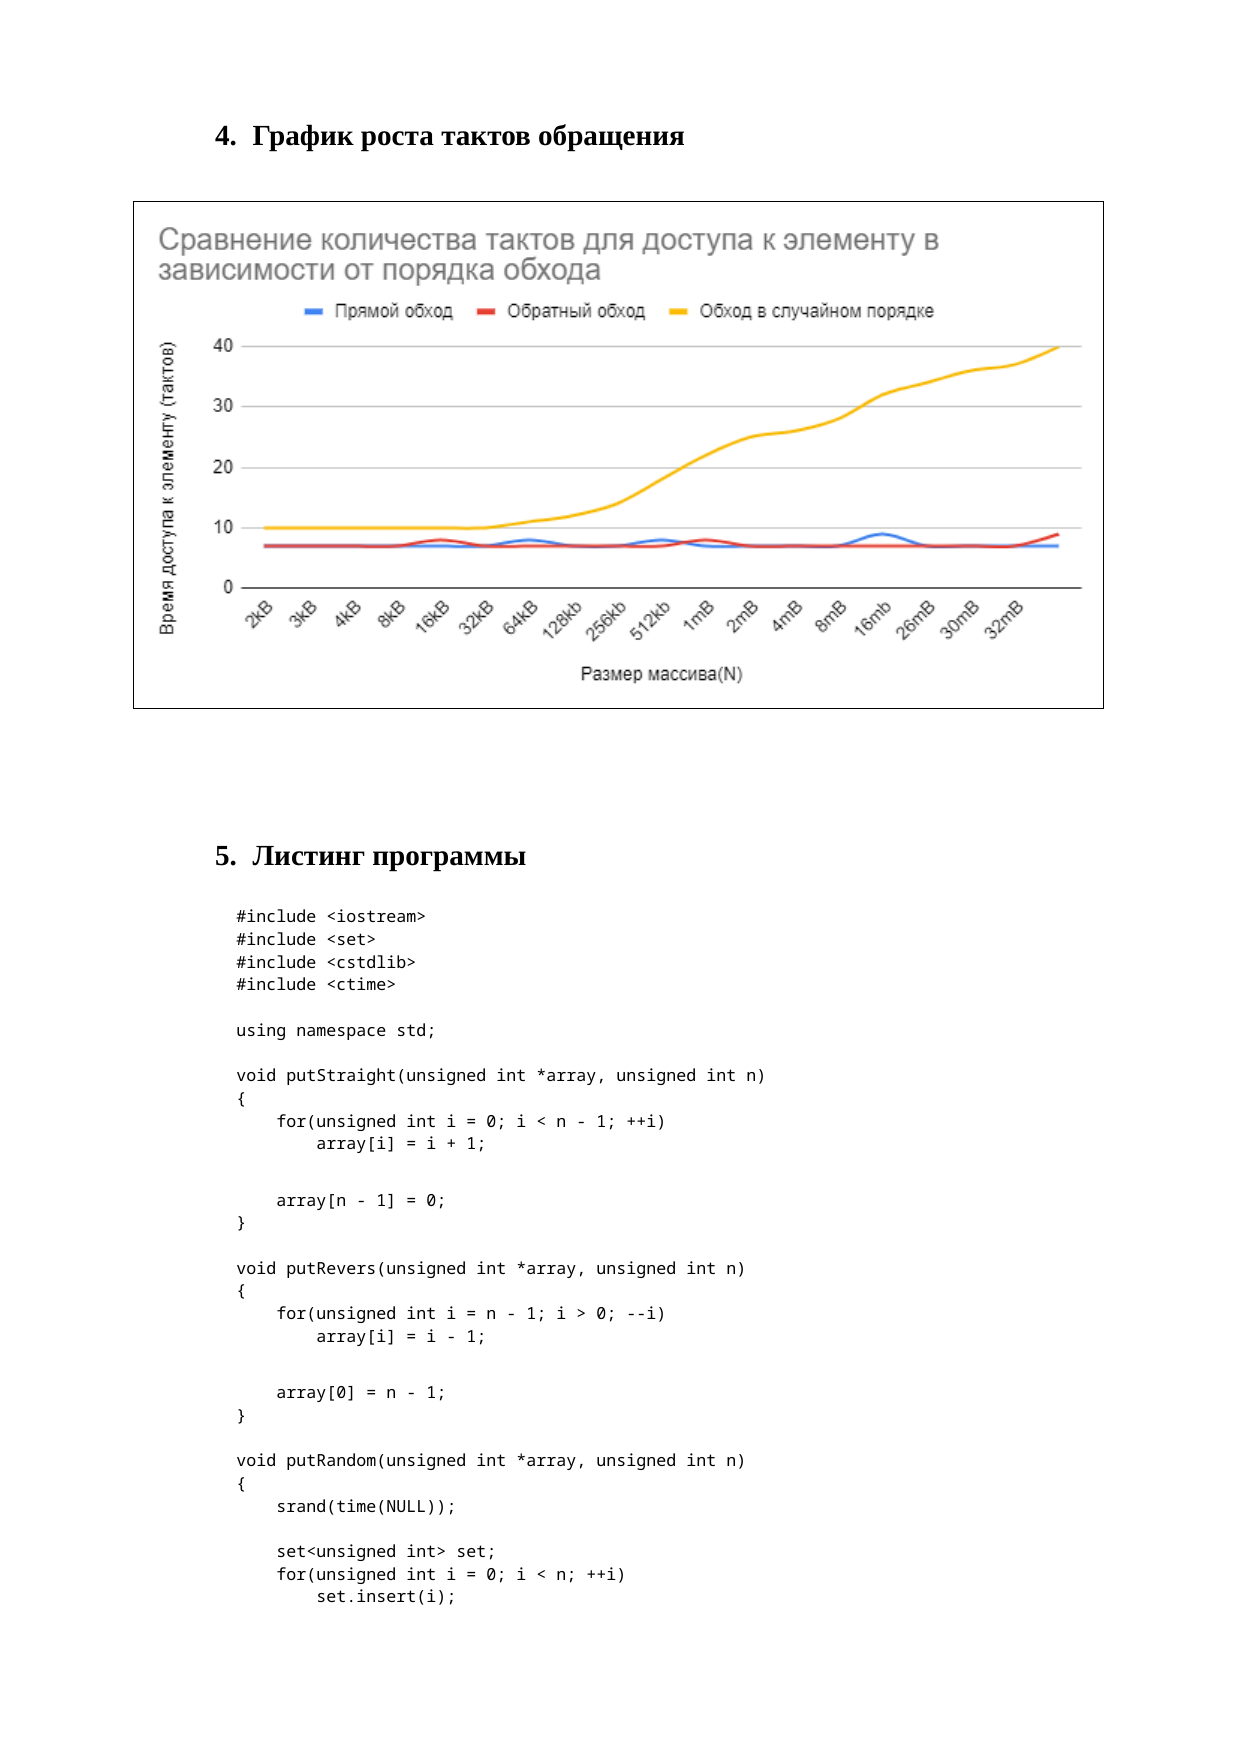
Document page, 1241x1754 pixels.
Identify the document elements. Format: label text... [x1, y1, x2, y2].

text for(unsigned int i = 0; i < n - 1; ++i) [177, 1109, 1152, 1132]
text } [177, 1211, 1152, 1233]
text void putRandom(unsigned int *array, unsigned int n) [177, 1449, 1152, 1471]
text srand(time(NULL)); [177, 1494, 1152, 1517]
text #include <cstdlib> [177, 950, 1152, 973]
text #include <iostream> [177, 905, 1152, 927]
text #include <ctime> [177, 973, 1152, 996]
text for(unsigned int i = n - 1; i > 0; --i) [177, 1302, 1152, 1324]
text array[n - 1] = 0; [177, 1188, 1152, 1211]
picture [134, 202, 1103, 708]
list График роста тактов обращения [215, 118, 1152, 152]
text { [177, 1086, 1152, 1109]
text { [177, 1279, 1152, 1302]
text using namespace std; [177, 1018, 1152, 1041]
text for(unsigned int i = 0; i < n; ++i) [177, 1562, 1152, 1585]
text #include <set> [177, 927, 1152, 950]
text { [177, 1471, 1152, 1494]
text set<unsigned int> set; [177, 1539, 1152, 1562]
text void putRevers(unsigned int *array, unsigned int n) [177, 1256, 1152, 1279]
list Листинг программы [215, 838, 1152, 871]
text array[i] = i - 1; [177, 1324, 1152, 1347]
text void putStraight(unsigned int *array, unsigned int n) [177, 1064, 1152, 1086]
text array[i] = i + 1; [177, 1132, 1152, 1154]
text } [177, 1403, 1152, 1426]
text array[0] = n - 1; [177, 1381, 1152, 1403]
text set.insert(i); [177, 1585, 1152, 1608]
